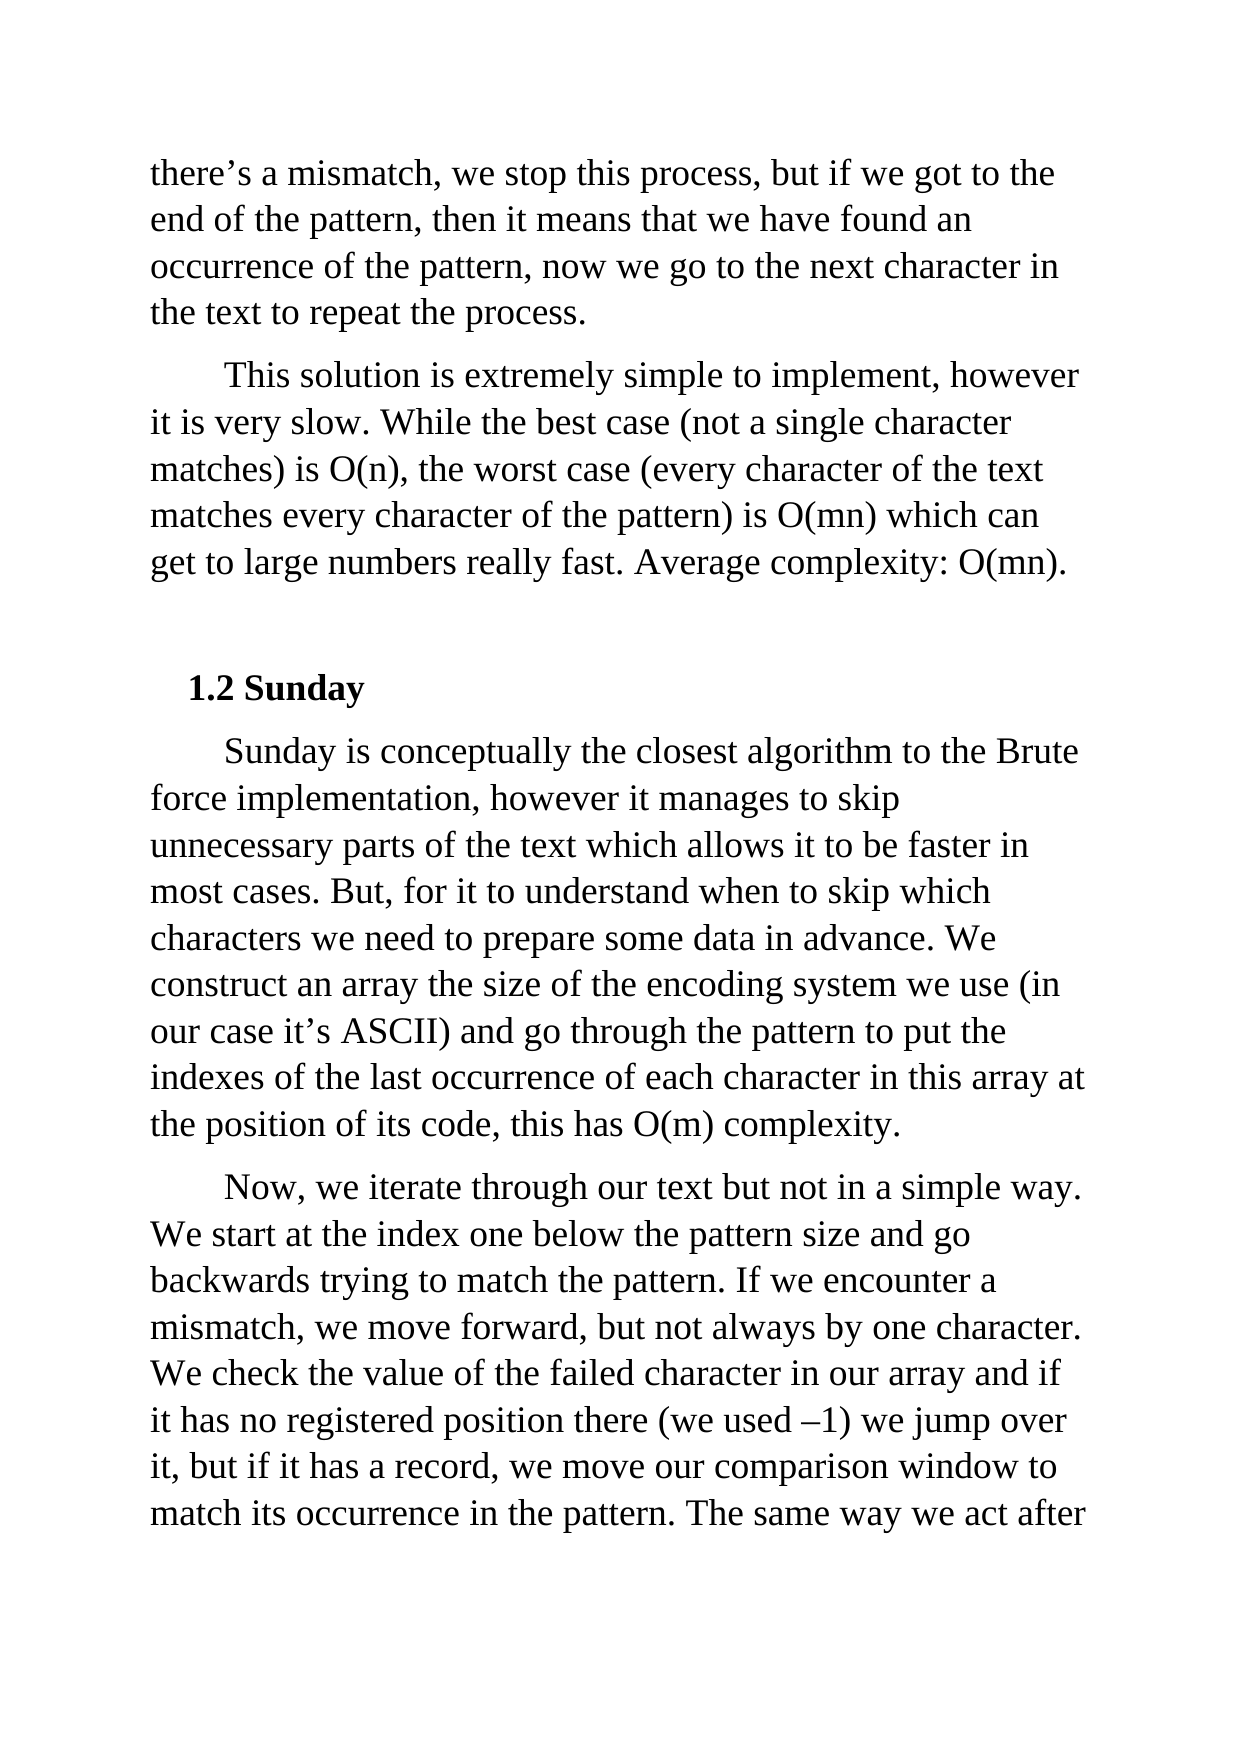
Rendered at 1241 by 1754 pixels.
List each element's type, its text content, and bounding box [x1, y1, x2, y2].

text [150, 150, 1090, 333]
text This solution is extremely simple to implement, however it is very slow. While the best case (not a single character matches) is O(n), the worst case (every character of the text matches every character of the pattern) is O(mn) which can get to large numbers really fast. Average complexity: O(mn). [150, 353, 1090, 582]
text 1.2 Sunday [150, 666, 1090, 709]
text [150, 1164, 1090, 1534]
text Sunday is conceptually the closest algorithm to the Brute force implementation, however it manages to skip unnecessary parts of the text which allows it to be faster in most cases. But, for it to understand when to skip which characters we need to prepare some data in advance. We construct an array the size of the encoding system we use (in our case it’s ASCII) and go through the pattern to put the indexes of the last occurrence of each character in this array at the position of its code, this has O(m) complexity. [150, 729, 1090, 1144]
